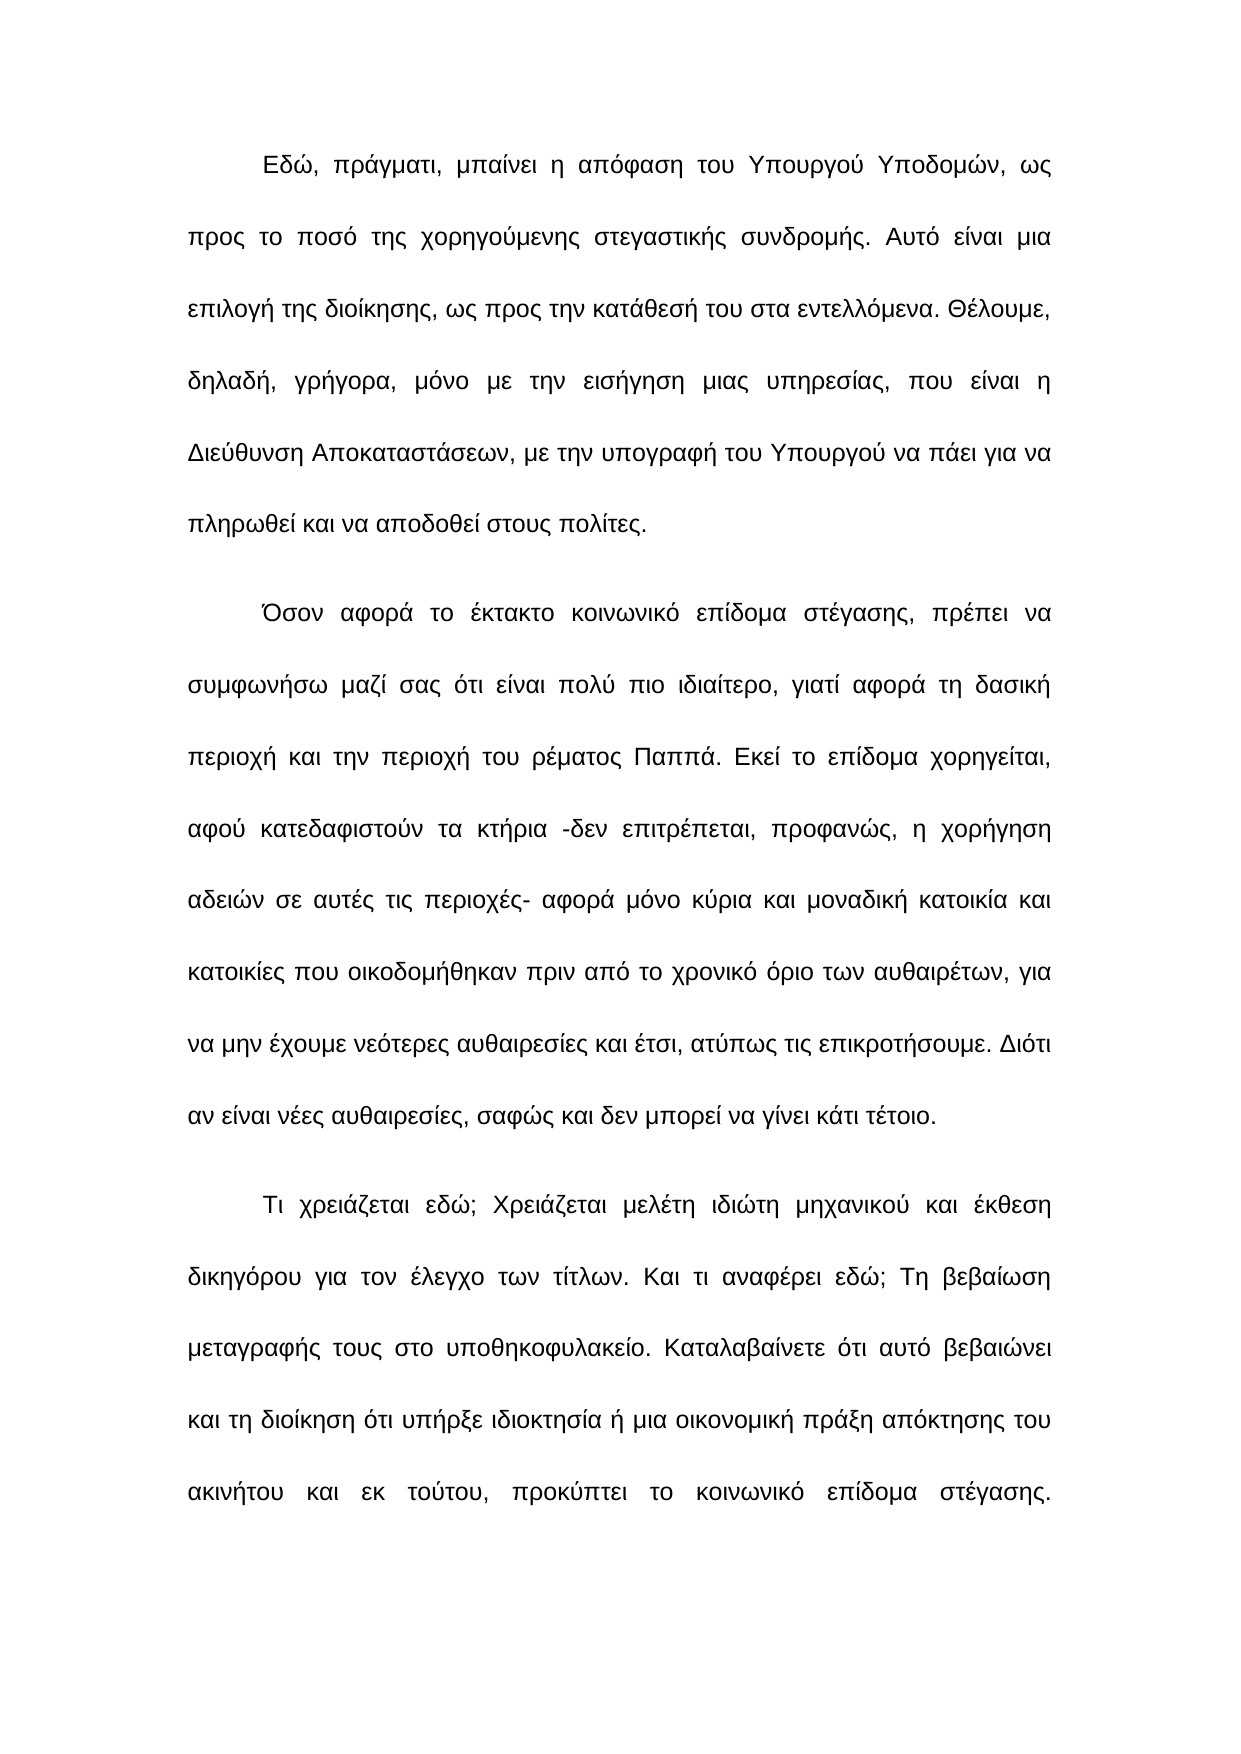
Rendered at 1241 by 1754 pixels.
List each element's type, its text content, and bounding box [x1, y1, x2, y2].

text Εδώ, πράγματι, μπαίνει η απόφαση του Υπουργού Υποδομών, ως προς το ποσό της χορηγούμενης στεγαστικής συνδρομής. Αυτό είναι μια επιλογή της διοίκησης, ως προς την κατάθεσή του στα εντελλόμενα. Θέλουμε, δηλαδή, γρήγορα, μόνο με την εισήγηση μιας υπηρεσίας, που είναι η Διεύθυνση Αποκαταστάσεων, με την υπογραφή του Υπουργού να πάει για να πληρωθεί και να αποδοθεί στους πολίτες. [187, 150, 1053, 538]
text Όσον αφορά το έκτακτο κοινωνικό επίδομα στέγασης, πρέπει να συμφωνήσω μαζί σας ότι είναι πολύ πιο ιδιαίτερο, γιατί αφορά τη δασική περιοχή και την περιοχή του ρέματος Παππά. Εκεί το επίδομα χορηγείται, αφού κατεδαφιστούν τα κτήρια -δεν επιτρέπεται, προφανώς, η χορήγηση αδειών σε αυτές τις περιοχές- αφορά μόνο κύρια και μοναδική κατοικία και κατοικίες που οικοδομήθηκαν πριν από το χρονικό όριο των αυθαιρέτων, για να μην έχουμε νεότερες αυθαιρεσίες και έτσι, ατύπως τις επικροτήσουμε. Διότι αν είναι νέες αυθαιρεσίες, σαφώς και δεν μπορεί να γίνει κάτι τέτοιο. [187, 598, 1053, 1130]
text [187, 1189, 1053, 1506]
